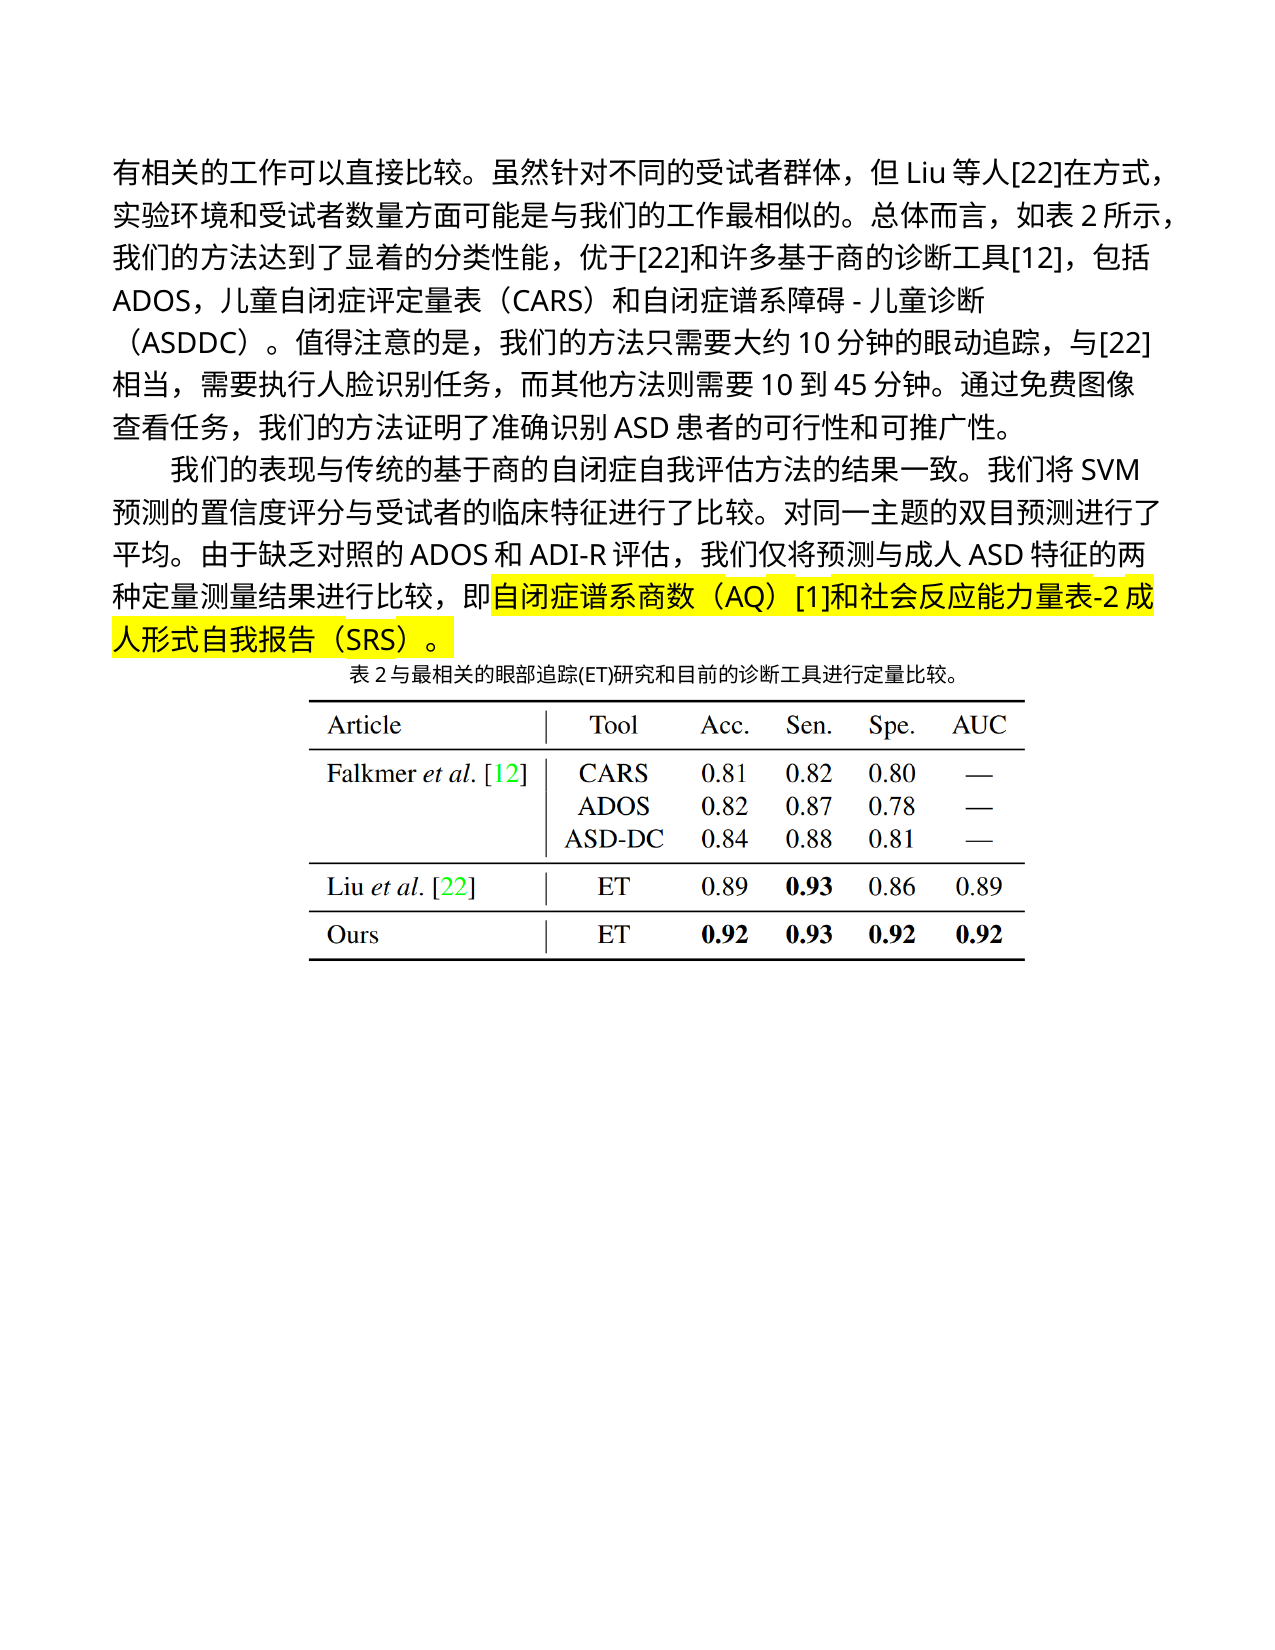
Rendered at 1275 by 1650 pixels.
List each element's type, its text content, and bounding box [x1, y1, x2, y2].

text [112, 150, 1163, 447]
picture [301, 688, 1032, 969]
text 我们的表现与传统的基于商的自闭症自我评估方法的结果一致。我们将SVM预测的置信度评分与受试者的临床特征进行了比较。对同一主题的双目预测进行了平均。由于缺乏对照的ADOS和ADI-R评估，我们仅将预测与成人ASD特征的两种定量测量结果进行比较，即自闭症谱系商数（AQ）[1]和社会反应能力量表-2成人形式自我报告（SRS）。 [112, 447, 1163, 659]
text 表 2与最相关的眼部追踪(ET)研究和目前的诊断工具进行定量比较。 [112, 659, 1163, 689]
